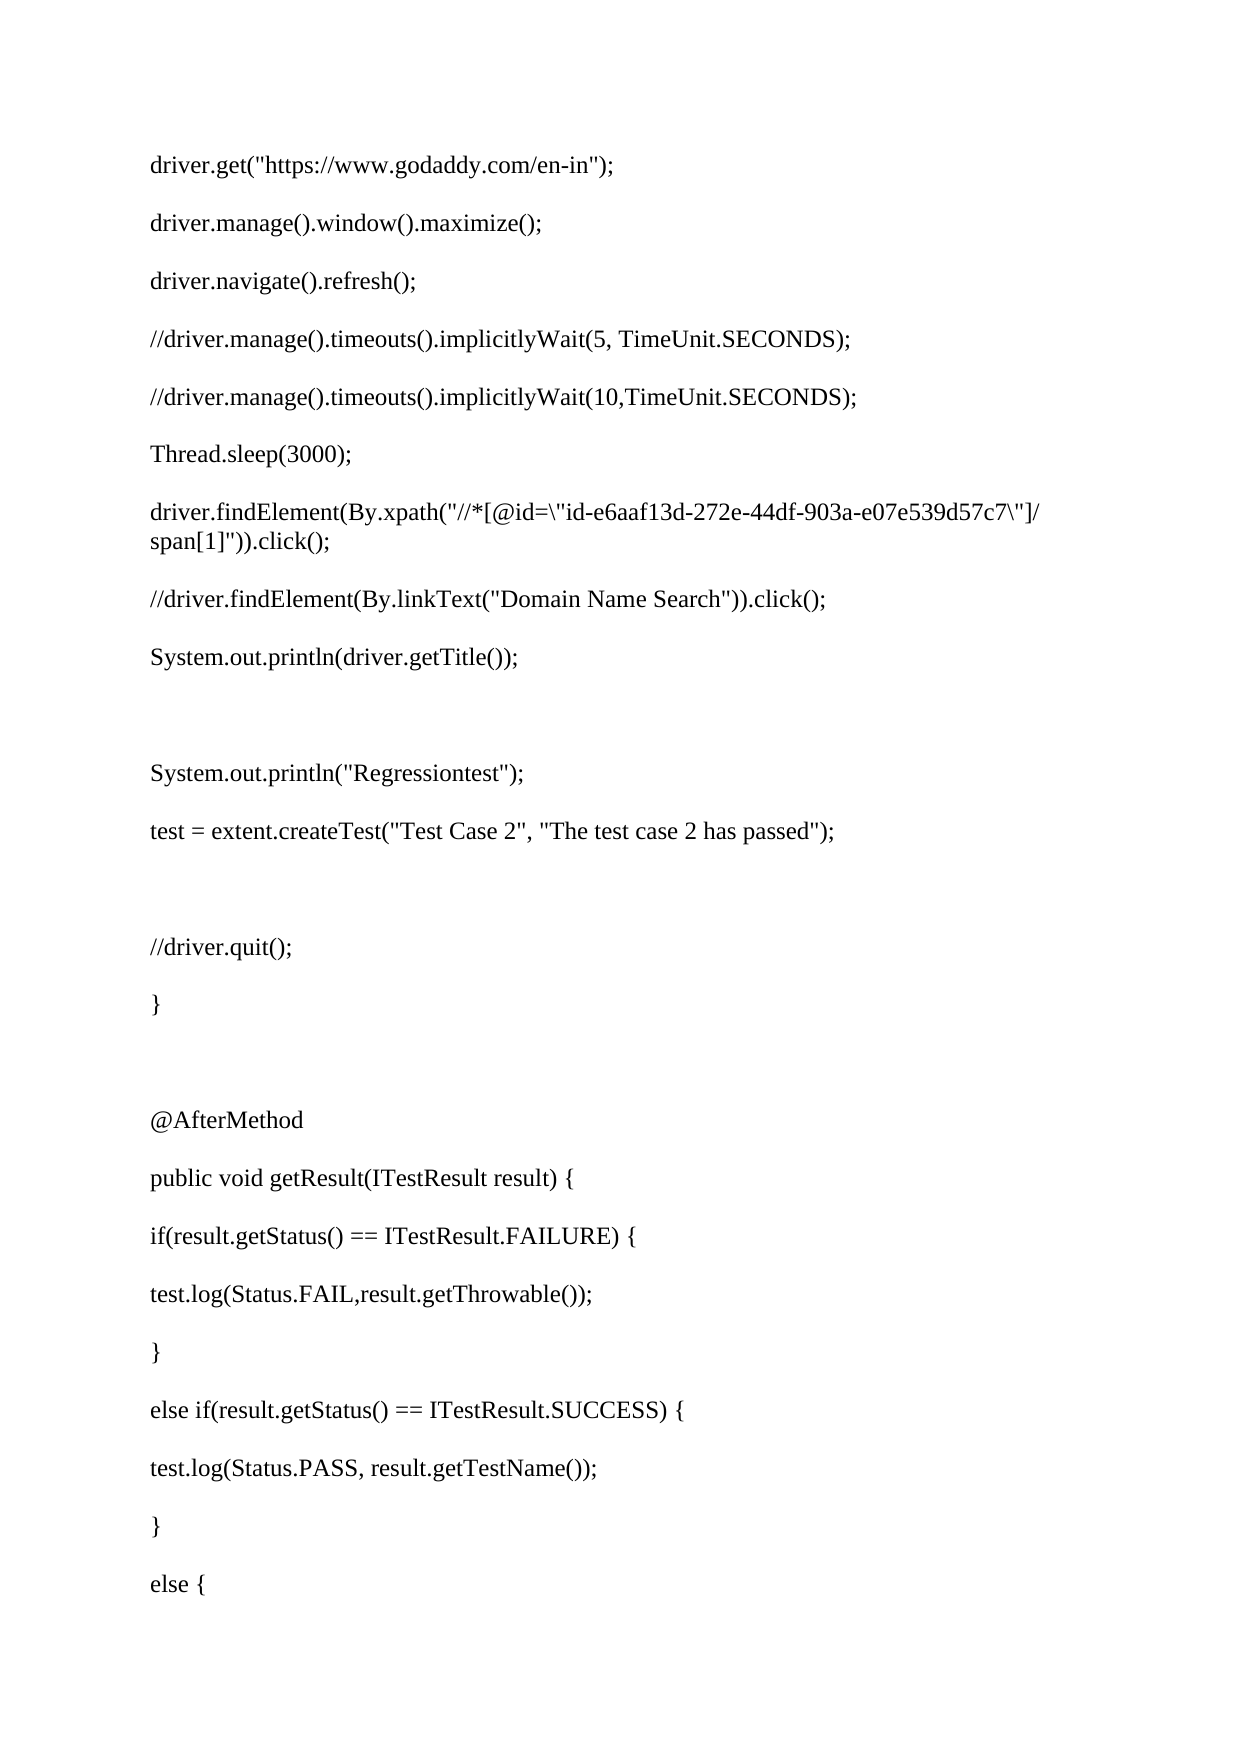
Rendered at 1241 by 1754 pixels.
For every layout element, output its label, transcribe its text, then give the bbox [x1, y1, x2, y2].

text public void getResult(ITestResult result) { [150, 1163, 1090, 1192]
text test.log(Status.PASS, result.getTestName()); [150, 1453, 1090, 1482]
text @AfterMethod [150, 1105, 1090, 1134]
text else { [150, 1569, 1090, 1597]
text } [150, 1337, 1090, 1366]
text //driver.manage().timeouts().implicitlyWait(5, TimeUnit.SECONDS); [150, 324, 1090, 352]
text driver.navigate().refresh(); [150, 266, 1090, 294]
text test = extent.createTest("Test Case 2", "The test case 2 has passed"); [150, 816, 1090, 844]
text driver.get("https://www.godaddy.com/en-in"); [150, 150, 1090, 179]
text //driver.manage().timeouts().implicitlyWait(10,TimeUnit.SECONDS); [150, 382, 1090, 410]
text } [150, 1511, 1090, 1539]
text //driver.findElement(By.linkText("Domain Name Search")).click(); [150, 584, 1090, 613]
text System.out.println("Regressiontest"); [150, 758, 1090, 787]
text if(result.getStatus() == ITestResult.FAILURE) { [150, 1221, 1090, 1250]
text driver.findElement(By.xpath("//*[@id=\"id-e6aaf13d-272e-44df-903a-e07e539d57c7\"]/span[1]")).click(); [150, 497, 1090, 555]
text Thread.sleep(3000); [150, 439, 1090, 468]
text test.log(Status.FAIL,result.getThrowable()); [150, 1279, 1090, 1308]
text driver.manage().window().maximize(); [150, 208, 1090, 237]
text } [150, 989, 1090, 1018]
text else if(result.getStatus() == ITestResult.SUCCESS) { [150, 1395, 1090, 1424]
text //driver.quit(); [150, 932, 1090, 960]
text System.out.println(driver.getTitle()); [150, 642, 1090, 671]
